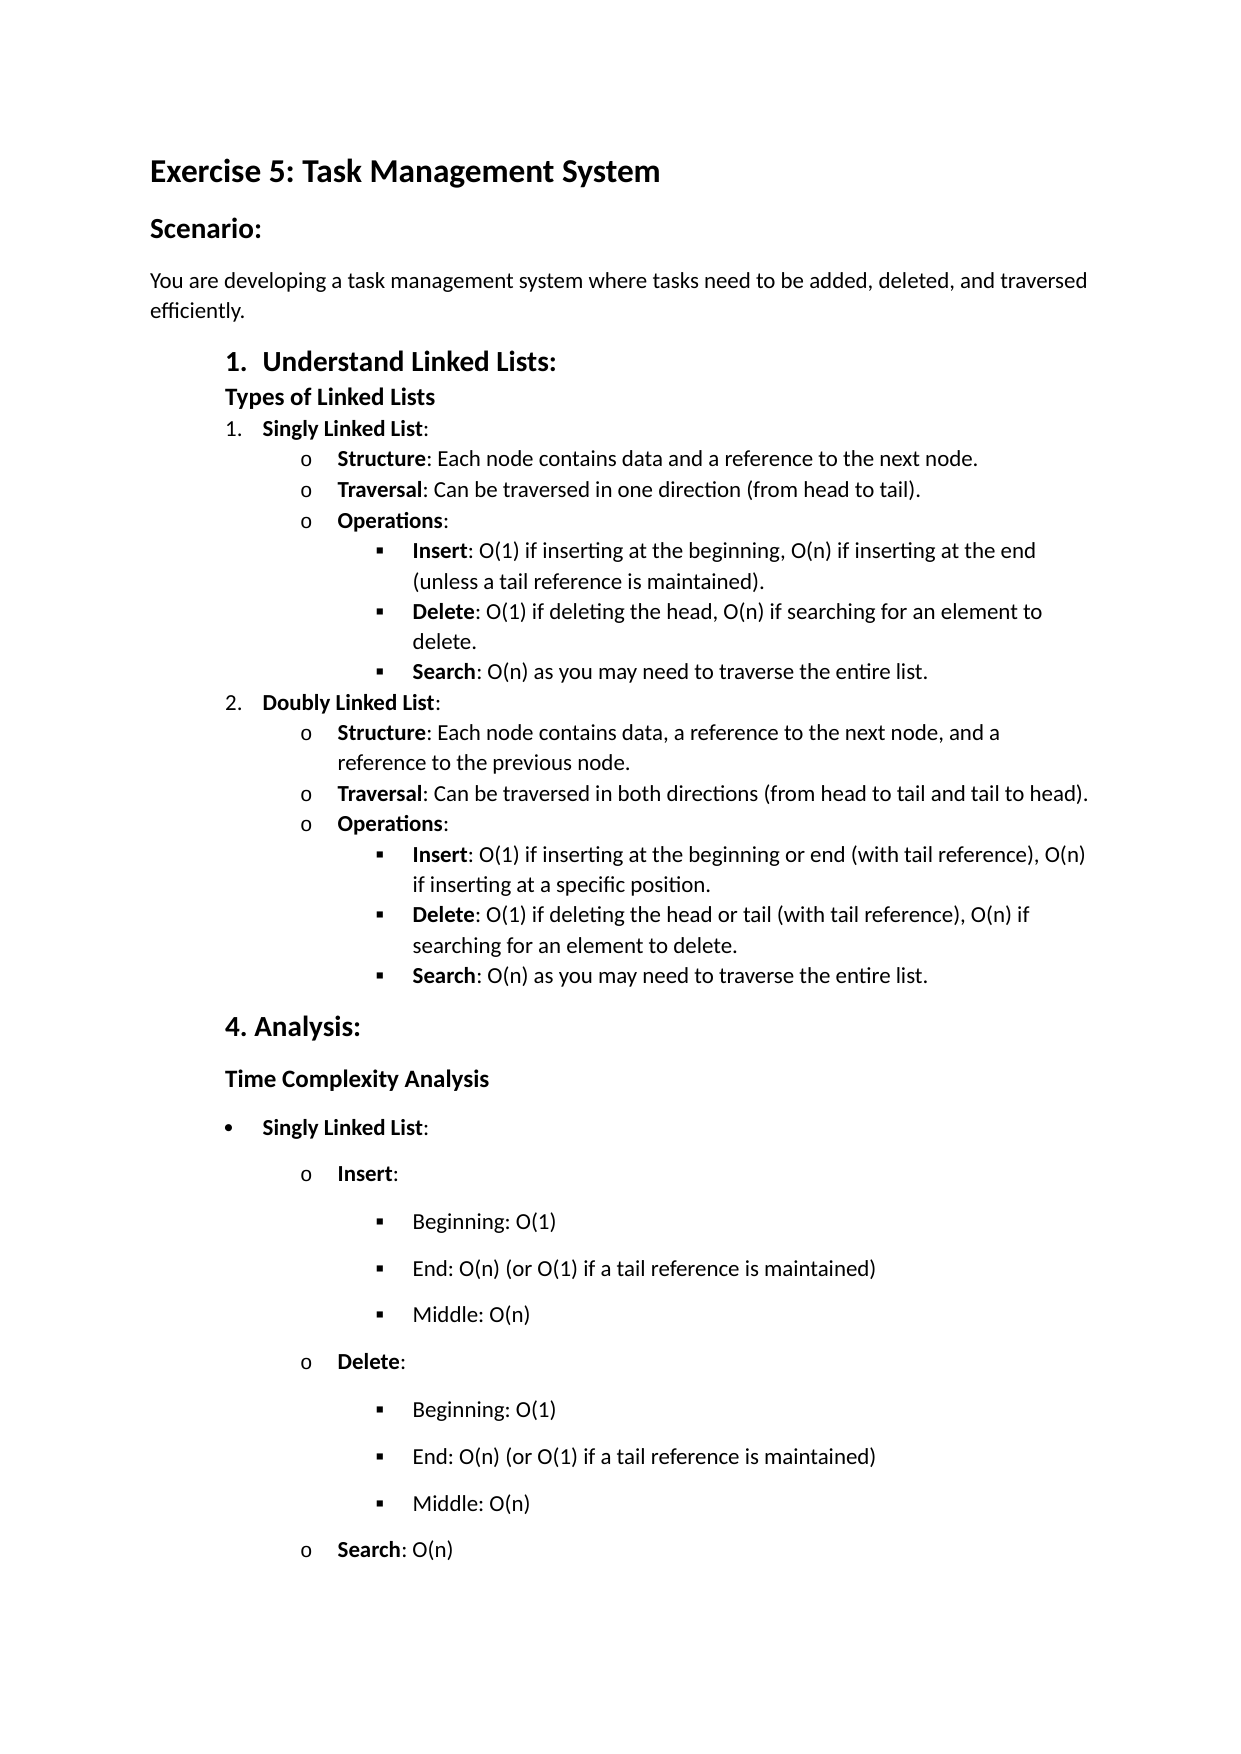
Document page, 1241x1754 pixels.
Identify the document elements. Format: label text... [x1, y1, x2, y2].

list End: O(n) (or O(1) if a tail reference is maintained) [375, 1442, 1090, 1470]
text Exercise 5: Task Management System [150, 150, 1090, 191]
list Insert: [300, 1159, 1090, 1188]
list Traversal: Can be traversed in both directions (from head to tail and tail to head). [300, 779, 1090, 807]
list Search: O(n) as you may need to traverse the entire list. [375, 657, 1090, 685]
text 4. Analysis: [150, 1008, 1090, 1043]
list Beginning: O(1) [375, 1207, 1090, 1235]
list Operations: [300, 809, 1090, 838]
list Insert: O(1) if inserting at the beginning, O(n) if inserting at the end (unless a tail reference is maintained). [375, 537, 1090, 595]
list End: O(n) (or O(1) if a tail reference is maintained) [375, 1254, 1090, 1282]
list Singly Linked List: [225, 414, 1090, 442]
list Delete: O(1) if deleting the head, O(n) if searching for an element to delete. [375, 597, 1090, 655]
list Structure: Each node contains data and a reference to the next node. [300, 444, 1090, 473]
list Middle: O(n) [375, 1301, 1090, 1329]
list Delete: O(1) if deleting the head or tail (with tail reference), O(n) if searching for an element to delete. [375, 901, 1090, 959]
list Doubly Linked List: [225, 688, 1090, 716]
list Structure: Each node contains data, a reference to the next node, and a reference to the previous node. [300, 718, 1090, 777]
text You are developing a task management system where tasks need to be added, deleted, and traversed efficiently. [150, 266, 1090, 324]
list Search: O(n) [300, 1536, 1090, 1564]
list Delete: [300, 1347, 1090, 1376]
list Beginning: O(1) [375, 1395, 1090, 1423]
text Scenario: [150, 211, 1090, 246]
list Singly Linked List: [225, 1113, 1090, 1141]
list Insert: O(1) if inserting at the beginning or end (with tail reference), O(n) if inserting at a specific position. [375, 840, 1090, 898]
list Operations: [300, 506, 1090, 534]
list Understand Linked Lists: [225, 343, 1090, 378]
list Types of Linked Lists [225, 381, 1090, 412]
text Time Complexity Analysis [150, 1063, 1090, 1093]
list Search: O(n) as you may need to traverse the entire list. [375, 961, 1090, 989]
list Traversal: Can be traversed in one direction (from head to tail). [300, 475, 1090, 504]
list Middle: O(n) [375, 1489, 1090, 1517]
